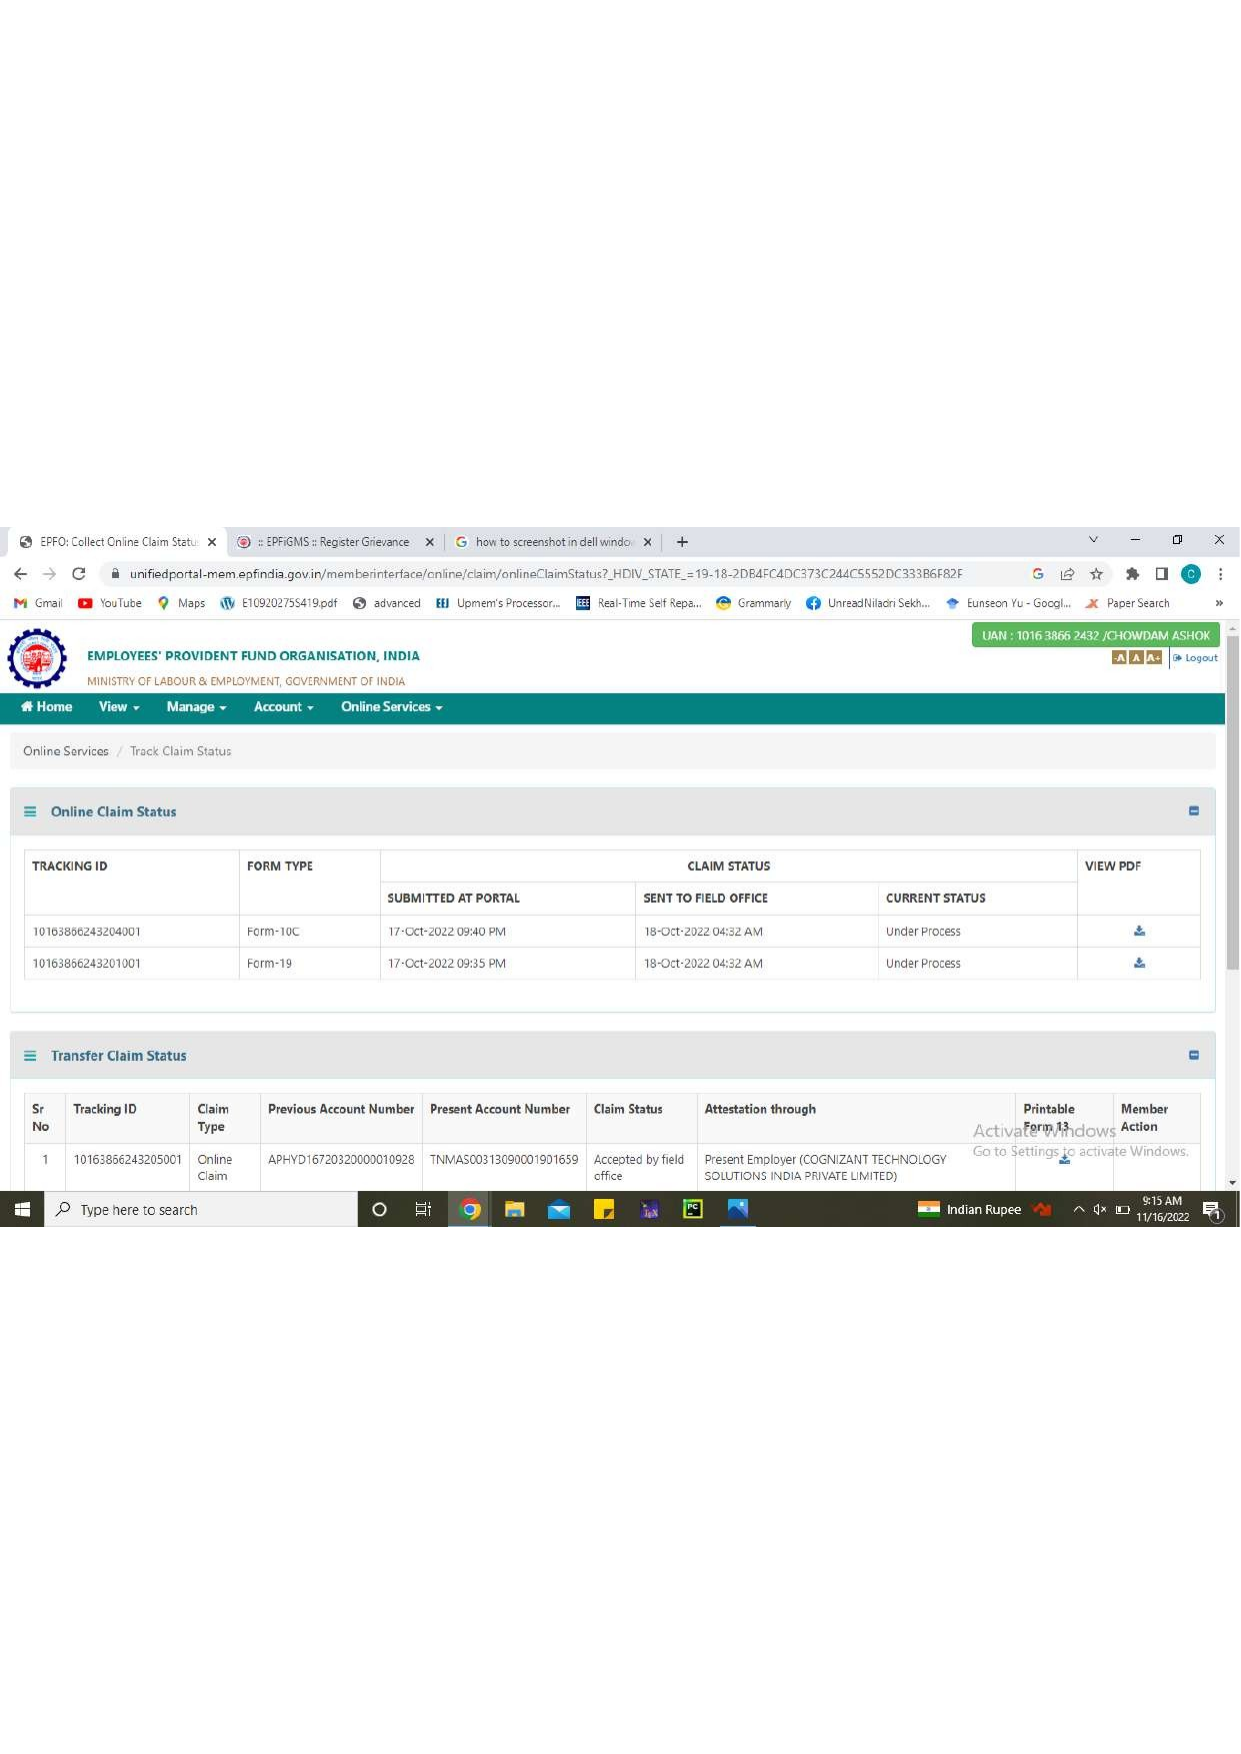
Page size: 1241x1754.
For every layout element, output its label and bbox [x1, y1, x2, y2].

picture [0, 527, 1240, 1227]
